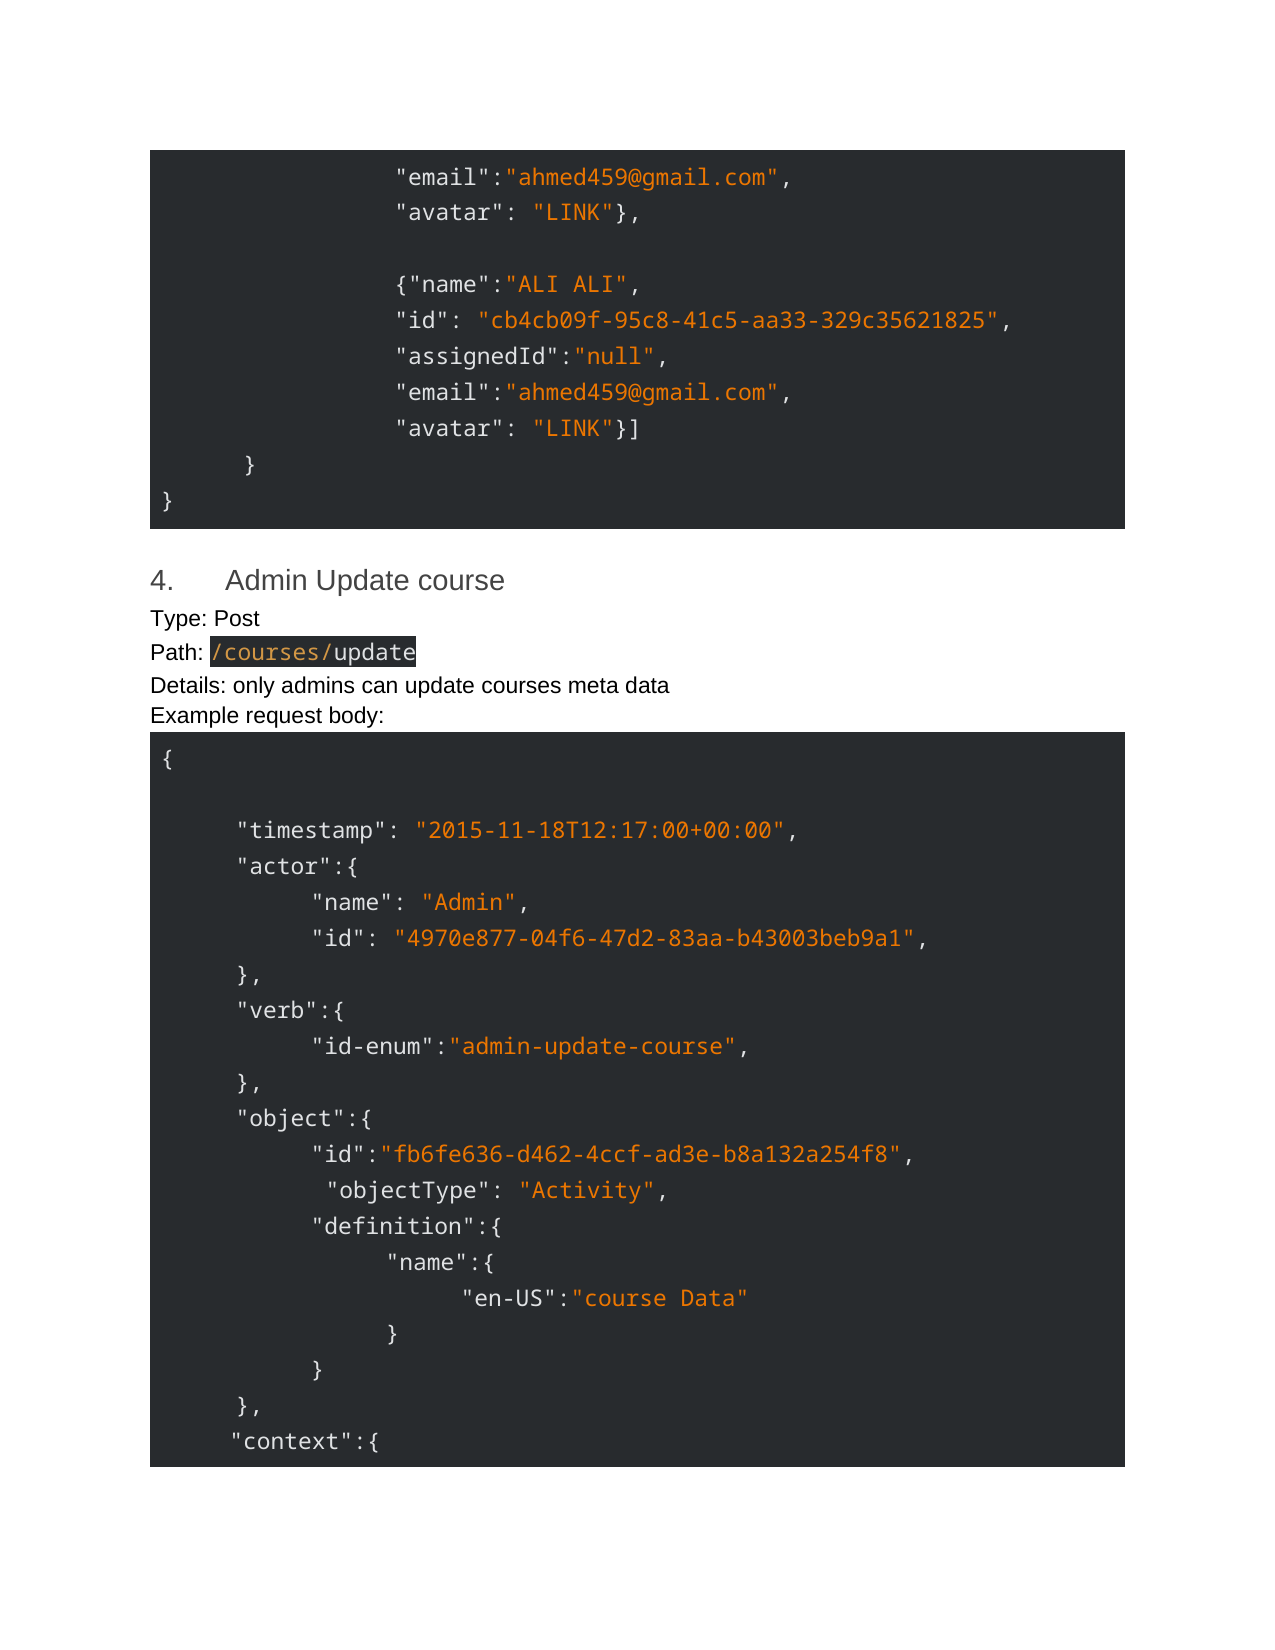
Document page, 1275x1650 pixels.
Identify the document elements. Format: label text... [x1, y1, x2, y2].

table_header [150, 732, 1125, 1467]
subtitle Admin Update course [150, 563, 1125, 596]
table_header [150, 150, 1125, 529]
text Details: only admins can update courses meta data Example request body: [150, 672, 1125, 728]
text Type: Post Path: /courses/update [150, 604, 1125, 667]
